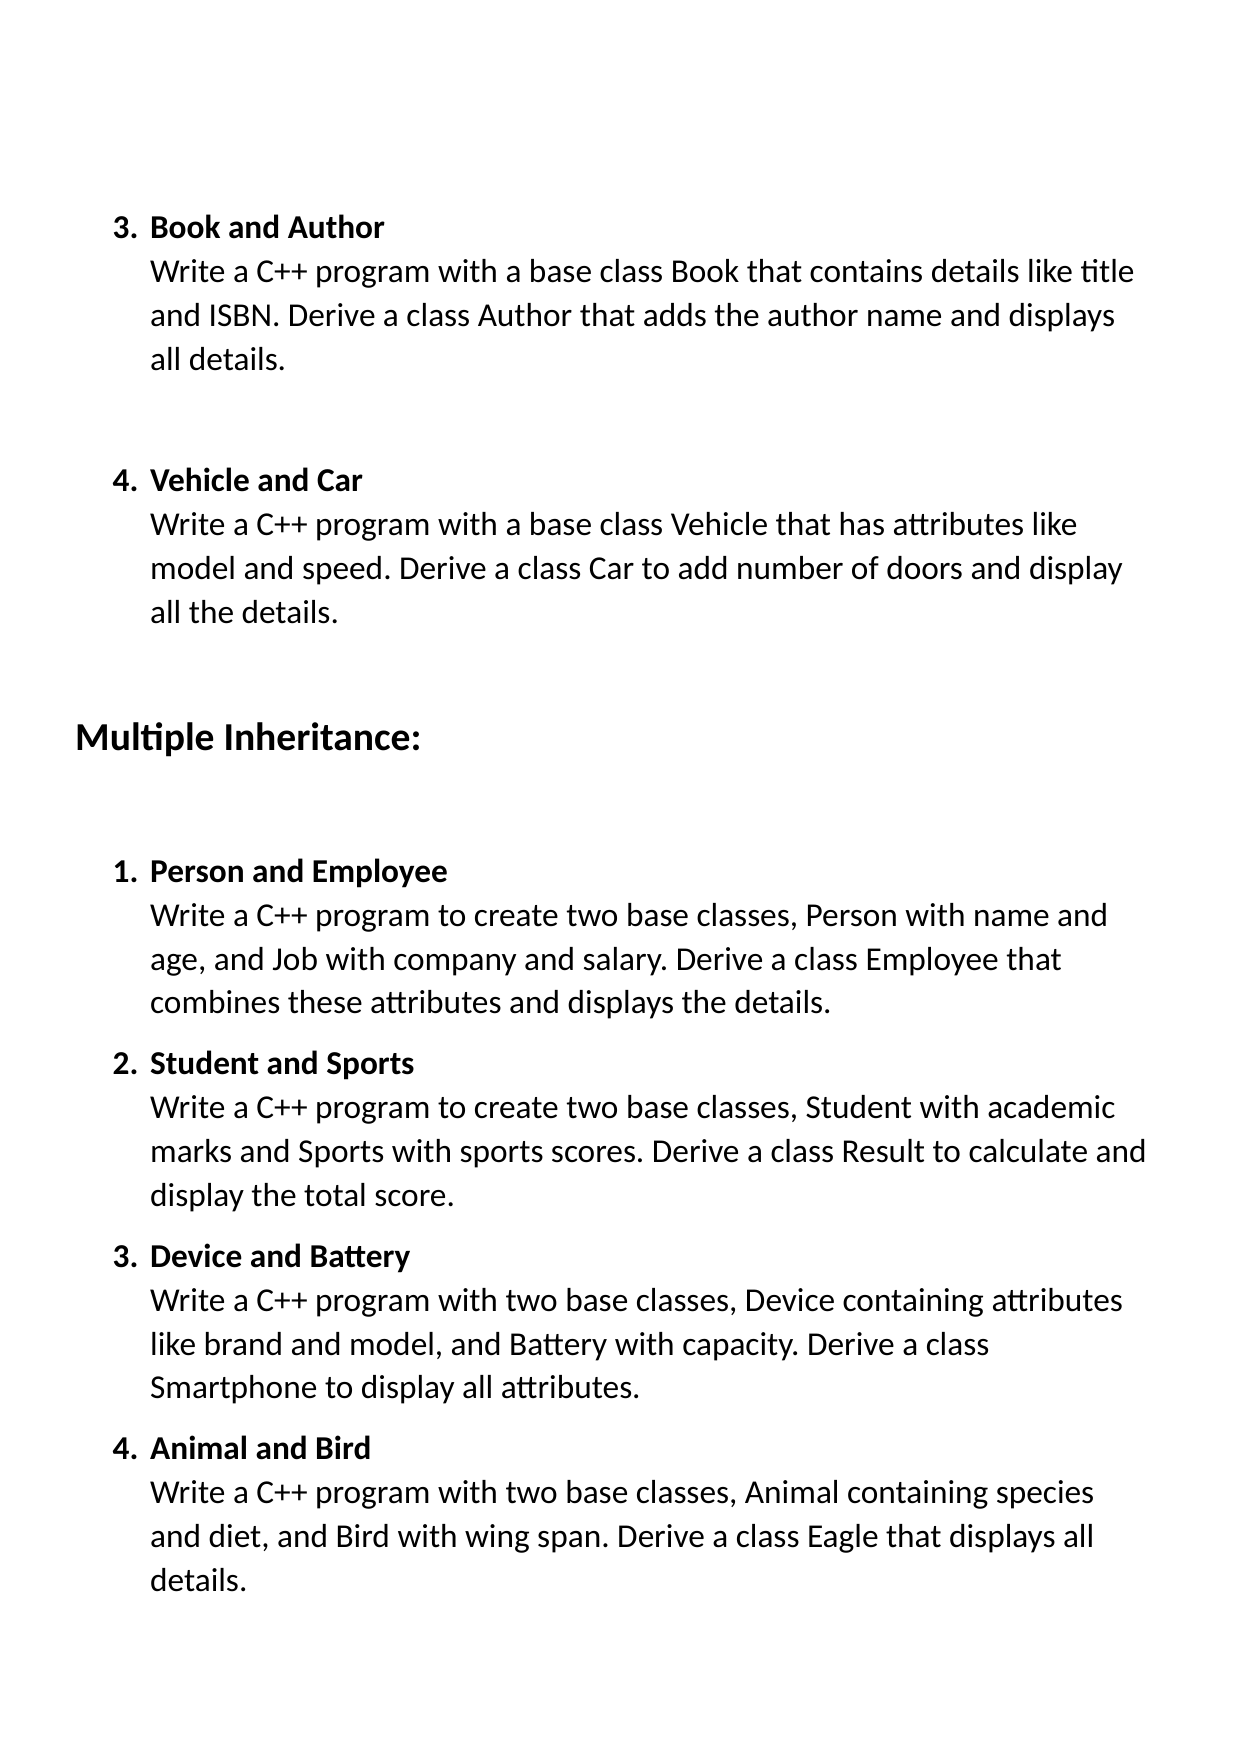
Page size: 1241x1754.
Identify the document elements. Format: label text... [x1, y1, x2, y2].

list Device and Battery Write a C++ program with two base classes, Device containing attributes like brand and model, and Battery with capacity. Derive a class Smartphone to display all attributes. [112, 1234, 1153, 1407]
list Vehicle and Car Write a C++ program with a base class Vehicle that has attributes like model and speed. Derive a class Car to add number of doors and display all the details. [112, 459, 1153, 631]
list Book and Author Write a C++ program with a base class Book that contains details like title and ISBN. Derive a class Author that adds the author name and displays all details. [112, 206, 1153, 378]
list Student and Sports Write a C++ program to create two base classes, Student with academic marks and Sports with sports scores. Derive a class Result to calculate and display the total score. [112, 1042, 1153, 1215]
list Person and Employee Write a C++ program to create two base classes, Person with name and age, and Job with company and salary. Derive a class Employee that combines these attributes and displays the details. [112, 849, 1153, 1022]
text Multiple Inheritance: [75, 712, 1153, 760]
list Animal and Bird Write a C++ program with two base classes, Animal containing species and diet, and Bird with wing span. Derive a class Eagle that displays all details. [112, 1427, 1153, 1600]
